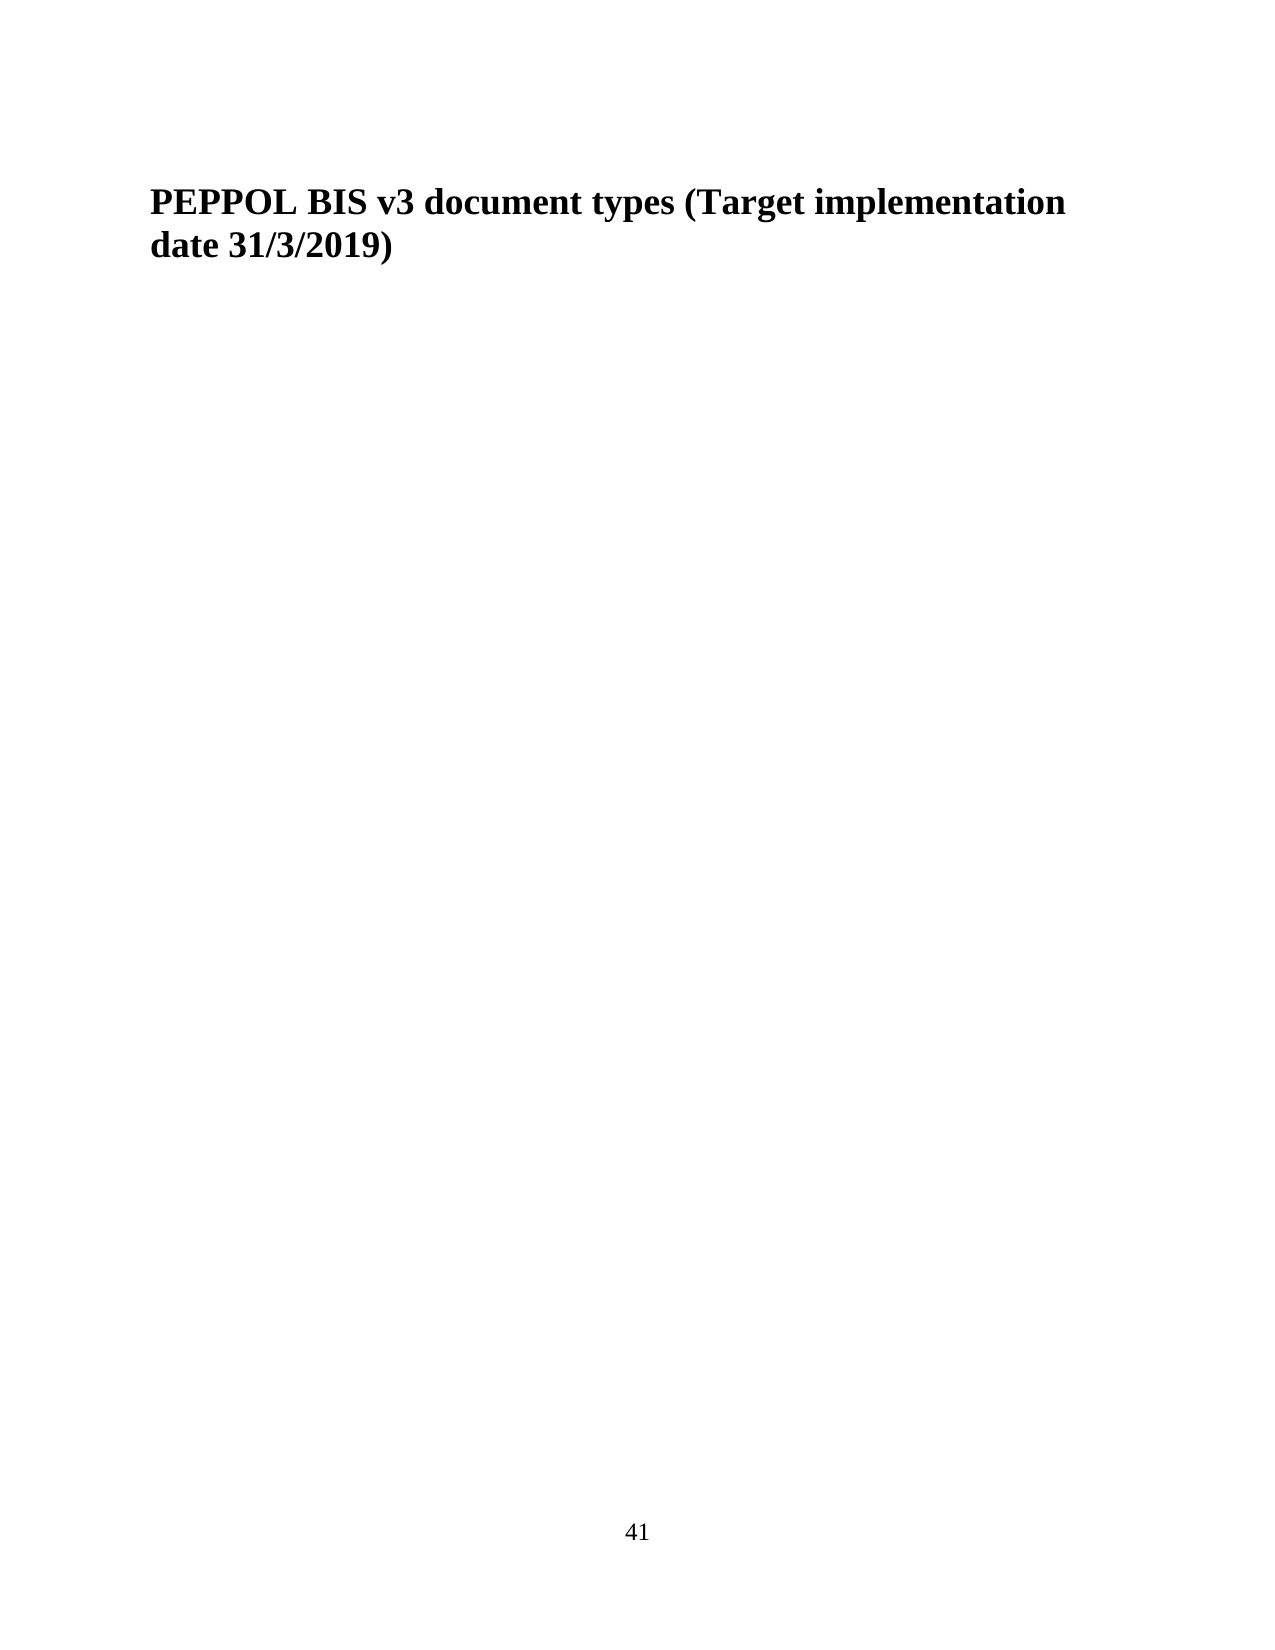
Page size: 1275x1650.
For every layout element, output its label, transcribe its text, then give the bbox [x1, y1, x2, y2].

subtitle PEPPOL BIS v3 document types (Target implementation date 31/3/2019) [150, 179, 1125, 265]
